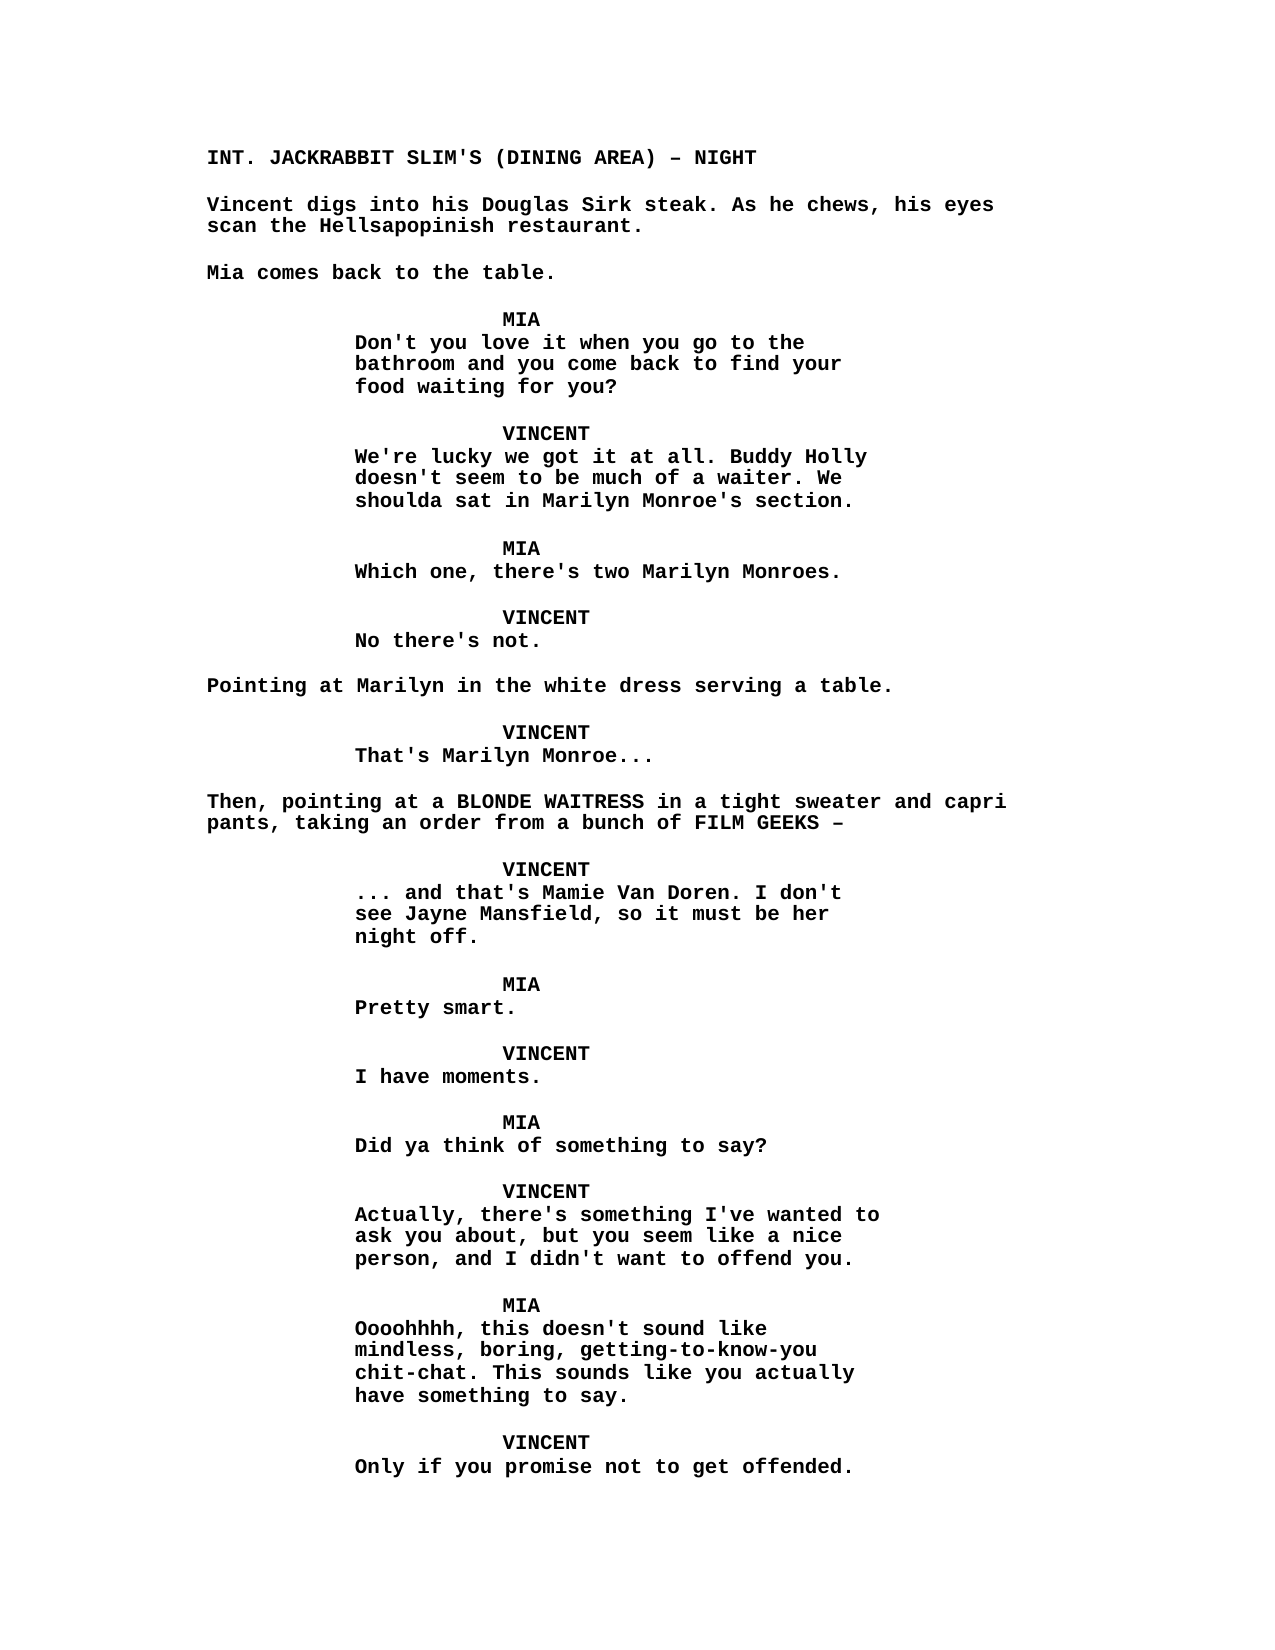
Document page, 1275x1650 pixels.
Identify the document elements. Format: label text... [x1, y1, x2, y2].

text VINCENT [502, 606, 1096, 629]
text Mia comes back to the table. [207, 262, 1096, 285]
text Then, pointing at a BLONDE WAITRESS in a tight sweater and capri pants, taking an order from a bunch of FILM GEEKS – [207, 790, 1009, 836]
text Which one, there's two Marilyn Monroes. [354, 560, 1096, 583]
text VINCENT [502, 1431, 1096, 1454]
text Vincent digs into his Douglas Sirk steak. As he chews, his eyes scan the Hellsapopinish restaurant. [207, 194, 996, 239]
text INT. JACKRABBIT SLIM'S (DINING AREA) – NIGHT [207, 147, 1096, 171]
text MIA [502, 1294, 1096, 1317]
text I have moments. [354, 1065, 1096, 1088]
text MIA [502, 536, 1096, 560]
text That's Marilyn Monroe... [354, 744, 1096, 767]
text VINCENT [502, 1042, 1096, 1065]
text Pointing at Marilyn in the white dress serving a table. [207, 674, 1096, 698]
text VINCENT [502, 721, 1096, 744]
text Only if you promise not to get offended. [354, 1454, 1096, 1478]
text We're lucky we got it at all. Buddy Holly doesn't seem to be much of a waiter. We shoulda sat in Marilyn Monroe's section. [354, 446, 869, 514]
text ... and that's Mamie Van Doren. I don't see Jayne Mansfield, so it must be her night off. [354, 882, 844, 950]
text MIA [502, 972, 1096, 996]
text Did ya think of something to say? [354, 1134, 1096, 1157]
text No there's not. [354, 629, 1096, 652]
text Oooohhhh, this doesn't sound like mindless, boring, getting-to-know-you chit-chat. This sounds like you actually have something to say. [354, 1318, 855, 1408]
text Actually, there's something I've wanted to ask you about, but you seem like a nice person, and I didn't want to offend you. [354, 1203, 882, 1271]
text Don't you love it when you go to the bathroom and you come back to find your food waiting for you? [354, 331, 844, 399]
text MIA [502, 1111, 1096, 1134]
text VINCENT [502, 858, 1096, 881]
text VINCENT [502, 422, 1096, 445]
text MIA [502, 308, 1096, 331]
text Pretty smart. [354, 996, 1096, 1019]
text VINCENT [502, 1180, 1096, 1203]
